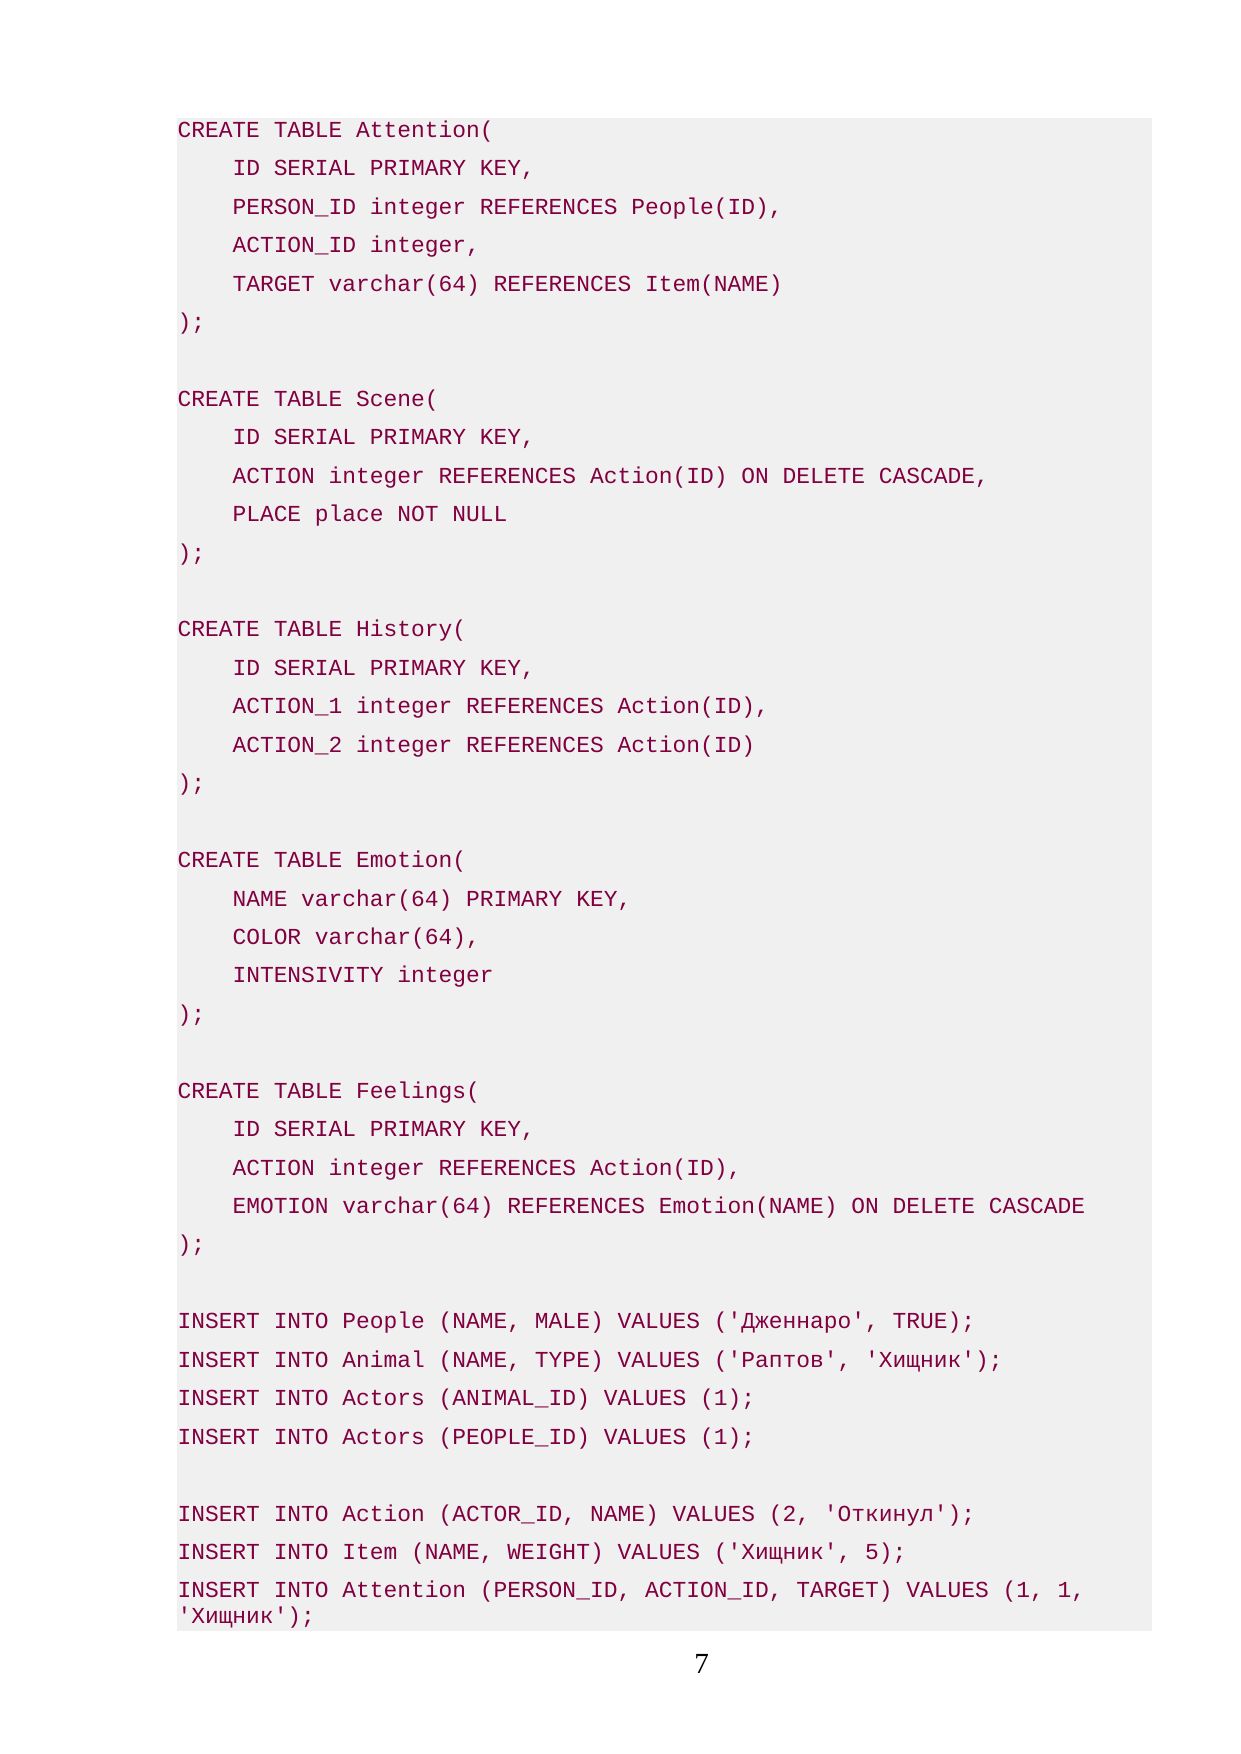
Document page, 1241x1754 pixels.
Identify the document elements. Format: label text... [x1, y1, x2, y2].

text INSERT INTO Item (NAME, WEIGHT) VALUES ('Хищник', 5); [177, 1540, 1152, 1566]
text INSERT INTO Actors (ANIMAL_ID) VALUES (1); [177, 1387, 1152, 1412]
text ); [177, 541, 1152, 567]
text PERSON_ID integer REFERENCES People(ID), [177, 195, 1152, 221]
text ACTION_ID integer, [177, 233, 1152, 259]
text ACTION integer REFERENCES Action(ID) ON DELETE CASCADE, [177, 464, 1152, 490]
text ACTION integer REFERENCES Action(ID), [177, 1156, 1152, 1182]
text CREATE TABLE Emotion( [177, 848, 1152, 874]
text EMOTION varchar(64) REFERENCES Emotion(NAME) ON DELETE CASCADE [177, 1194, 1152, 1220]
text CREATE TABLE Feelings( [177, 1079, 1152, 1105]
text INSERT INTO Actors (PEOPLE_ID) VALUES (1); [177, 1425, 1152, 1451]
text COLOR varchar(64), [177, 925, 1152, 951]
text ID SERIAL PRIMARY KEY, [177, 157, 1152, 182]
text ACTION_1 integer REFERENCES Action(ID), [177, 695, 1152, 721]
text ); [177, 1002, 1152, 1028]
text INSERT INTO People (NAME, MALE) VALUES ('Дженнаро', TRUE); [177, 1310, 1152, 1336]
text ID SERIAL PRIMARY KEY, [177, 656, 1152, 682]
text CREATE TABLE Scene( [177, 387, 1152, 413]
text ); [177, 310, 1152, 336]
text INSERT INTO Action (ACTOR_ID, NAME) VALUES (2, 'Откинул'); [177, 1502, 1152, 1528]
text CREATE TABLE History( [177, 618, 1152, 644]
text PLACE place NOT NULL [177, 502, 1152, 528]
text ID SERIAL PRIMARY KEY, [177, 426, 1152, 452]
text ID SERIAL PRIMARY KEY, [177, 1117, 1152, 1143]
text INTENSIVITY integer [177, 964, 1152, 990]
text INSERT INTO Attention (PERSON_ID, ACTION_ID, TARGET) VALUES (1, 1, 'Хищник'); [177, 1579, 1152, 1631]
text INSERT INTO Animal (NAME, TYPE) VALUES ('Раптов', 'Хищник'); [177, 1348, 1152, 1374]
text CREATE TABLE Attention( [177, 118, 1152, 144]
text ACTION_2 integer REFERENCES Action(ID) [177, 733, 1152, 759]
text NAME varchar(64) PRIMARY KEY, [177, 887, 1152, 913]
text ); [177, 772, 1152, 797]
text ); [177, 1233, 1152, 1259]
text TARGET varchar(64) REFERENCES Item(NAME) [177, 272, 1152, 298]
